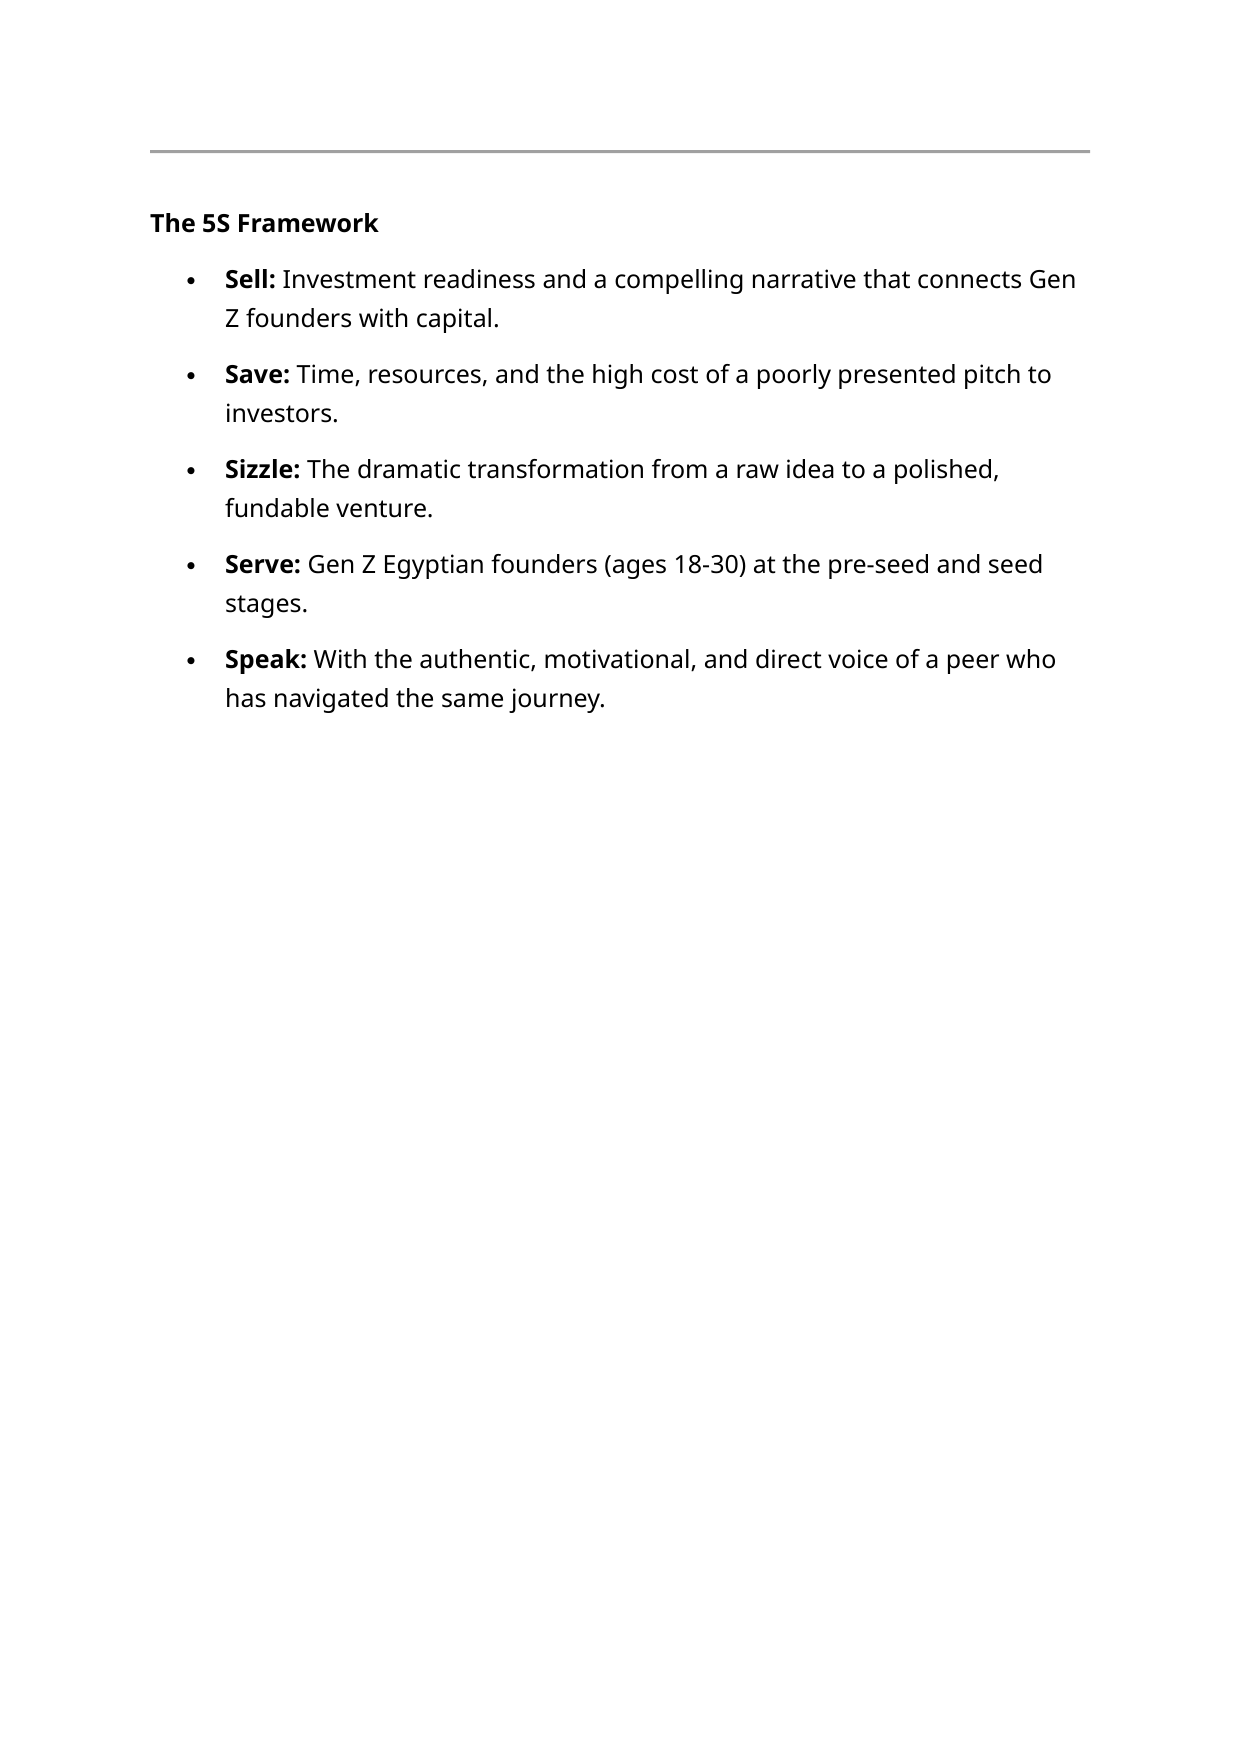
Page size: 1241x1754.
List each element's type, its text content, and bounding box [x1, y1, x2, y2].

list Sell: Investment readiness and a compelling narrative that connects Gen Z founders with capital. [187, 262, 1090, 335]
list Sizzle: The dramatic transformation from a raw idea to a polished, fundable venture. [187, 452, 1090, 525]
list Serve: Gen Z Egyptian founders (ages 18-30) at the pre-seed and seed stages. [187, 547, 1090, 620]
list Speak: With the authentic, motivational, and direct voice of a peer who has navigated the same journey. [187, 642, 1090, 715]
text The 5S Framework [150, 206, 1090, 240]
list Save: Time, resources, and the high cost of a poorly presented pitch to investors. [187, 357, 1090, 430]
